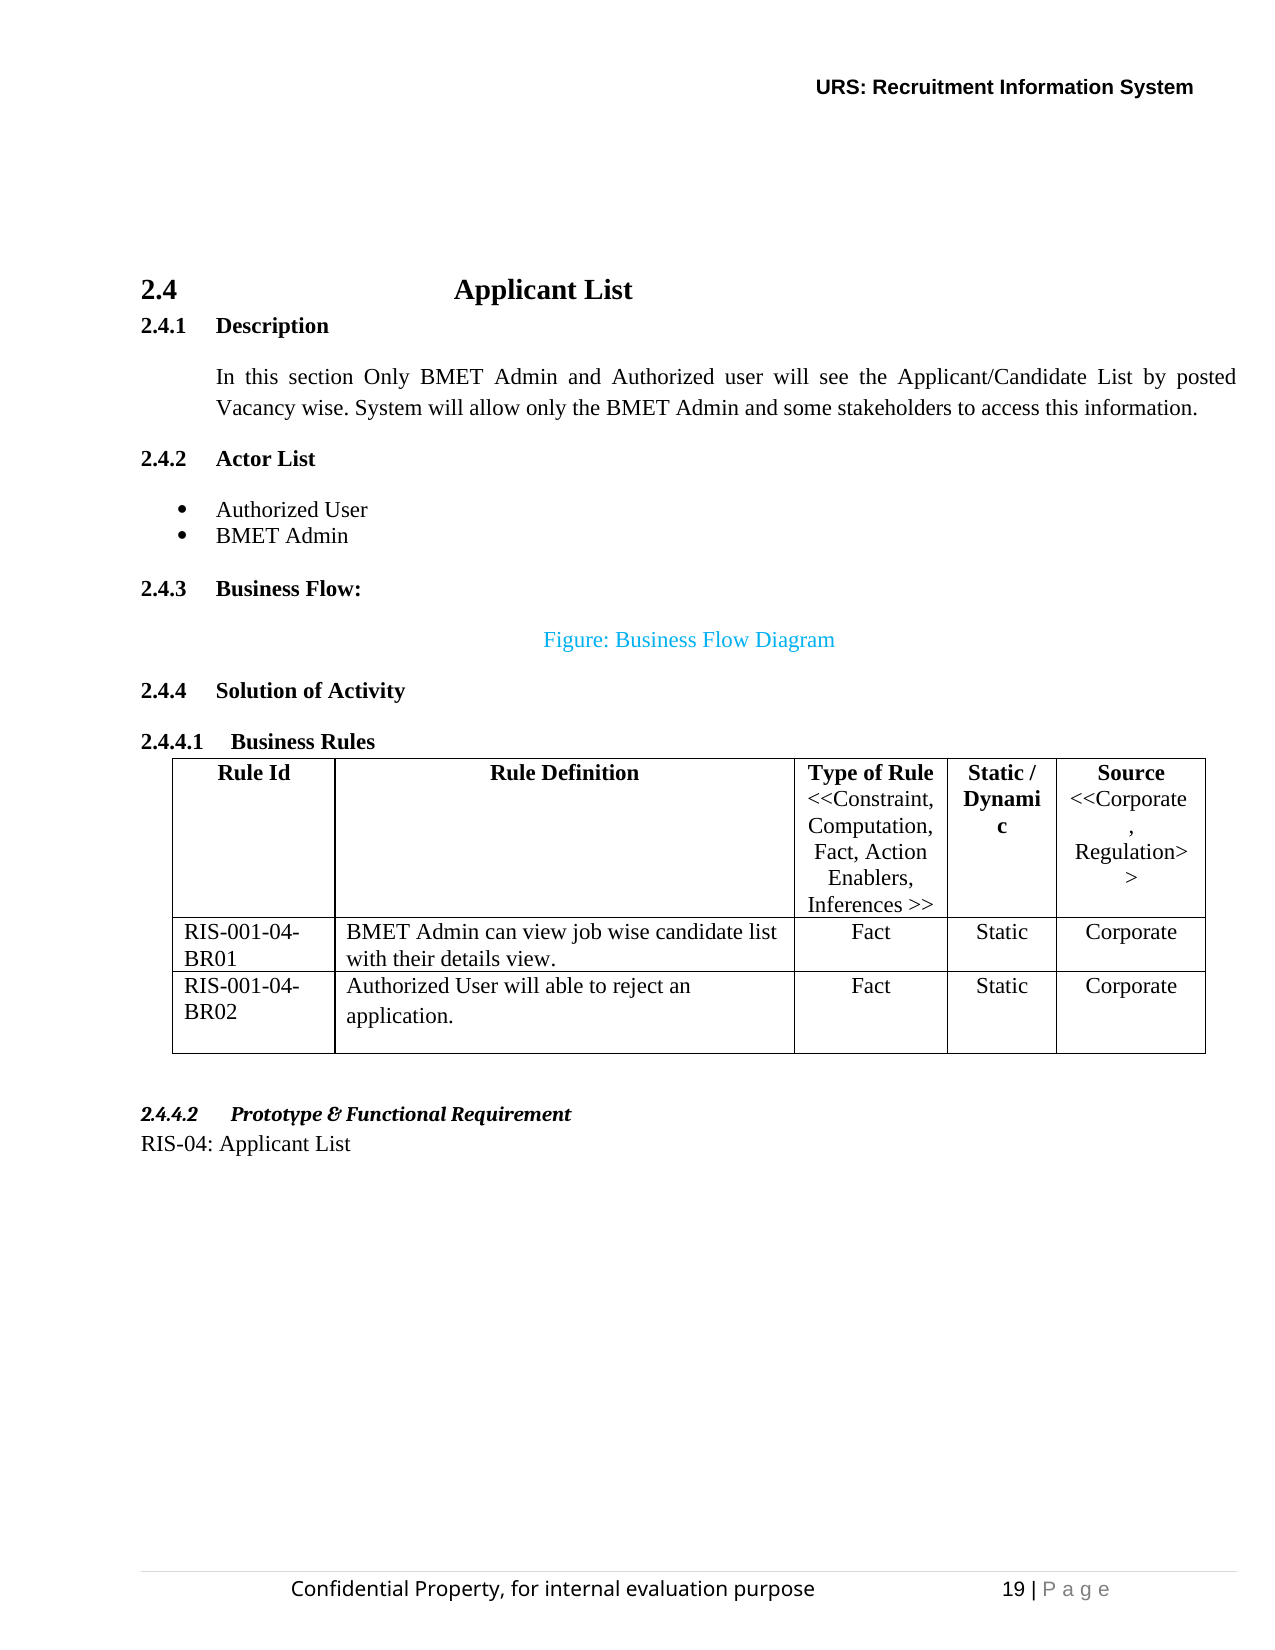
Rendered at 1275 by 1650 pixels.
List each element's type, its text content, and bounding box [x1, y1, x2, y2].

table_cell Corporate [1057, 918, 1205, 971]
table_cell RIS-001-04-BR02 [173, 972, 334, 1053]
subtitle Description [141, 312, 1237, 339]
subtitle Solution of Activity [141, 677, 1237, 703]
table_cell Authorized User will able to reject an application. [336, 972, 794, 1053]
subtitle Prototype & Functional Requirement [141, 1102, 1237, 1126]
table_cell Static [948, 918, 1056, 971]
list Authorized User [178, 496, 1237, 522]
subtitle Business Flow: [141, 575, 1237, 601]
text Figure: Business Flow Diagram [141, 626, 1237, 652]
table_cell Corporate [1057, 972, 1205, 1053]
subtitle Actor List [141, 444, 1237, 471]
text In this section Only BMET Admin and Authorized user will see the Applicant/Candidate List by posted Vacancy wise. System will allow only the BMET Admin and some stakeholders to access this information. [216, 390, 1237, 420]
table_cell Fact [795, 972, 947, 1053]
table_header Rule Id [173, 759, 334, 917]
subtitle Applicant List [141, 272, 1237, 306]
table_cell Fact [795, 918, 947, 971]
subtitle Business Rules [141, 728, 1237, 754]
table_cell Static [948, 972, 1056, 1053]
table_header Static / Dynamic [948, 759, 1056, 917]
table_header Type of Rule <<Constraint, Computation, Fact, Action Enablers, Inferences >> [795, 759, 947, 917]
table_header Source <<Corporate , Regulation>> [1057, 759, 1205, 917]
table_cell RIS-001-04-BR01 [173, 918, 334, 971]
table_cell BMET Admin can view job wise candidate list with their details view. [336, 918, 794, 971]
text RIS-04: Applicant List [141, 1130, 1237, 1156]
list BMET Admin [178, 522, 1237, 548]
table_header Rule Definition [336, 759, 794, 917]
